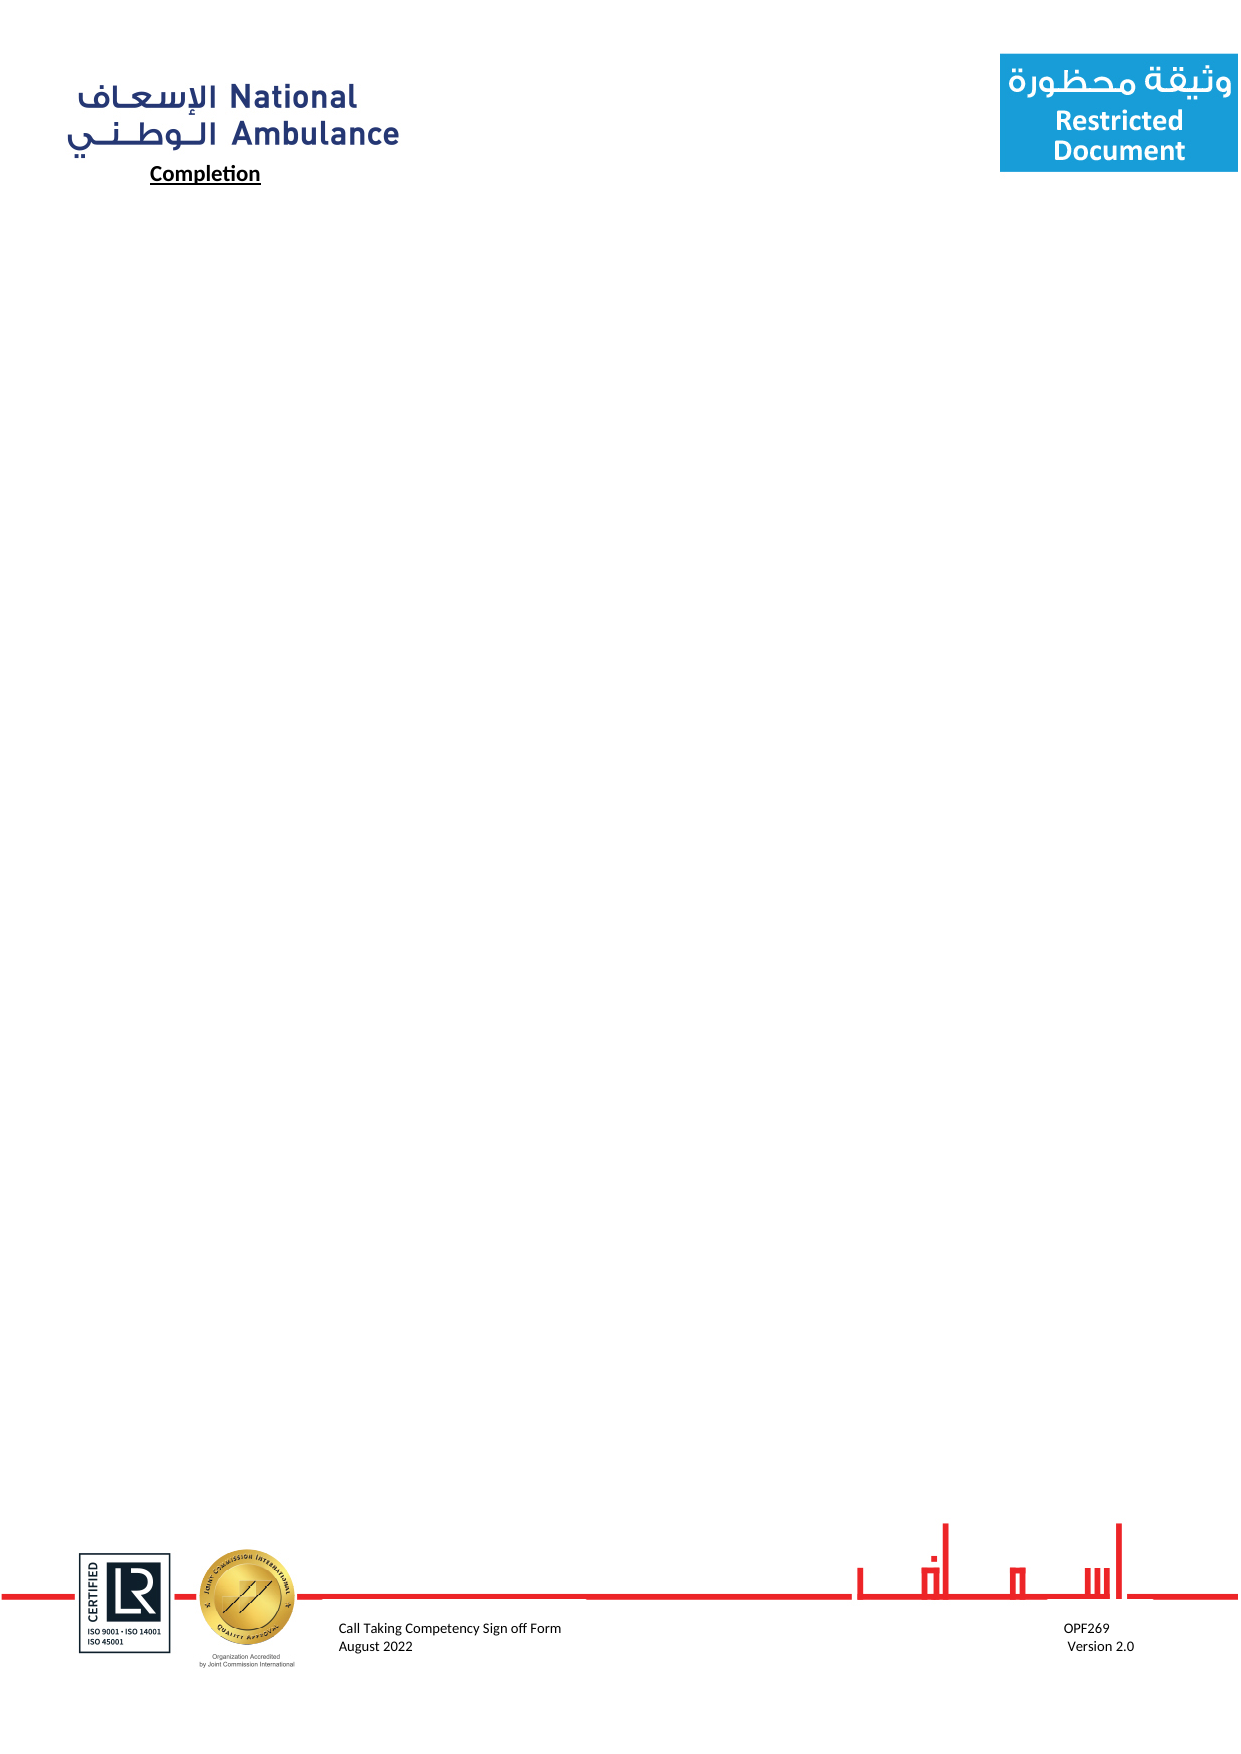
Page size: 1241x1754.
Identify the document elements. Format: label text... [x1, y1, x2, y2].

picture [1, 3, 1238, 1751]
text Completion [150, 159, 1090, 187]
